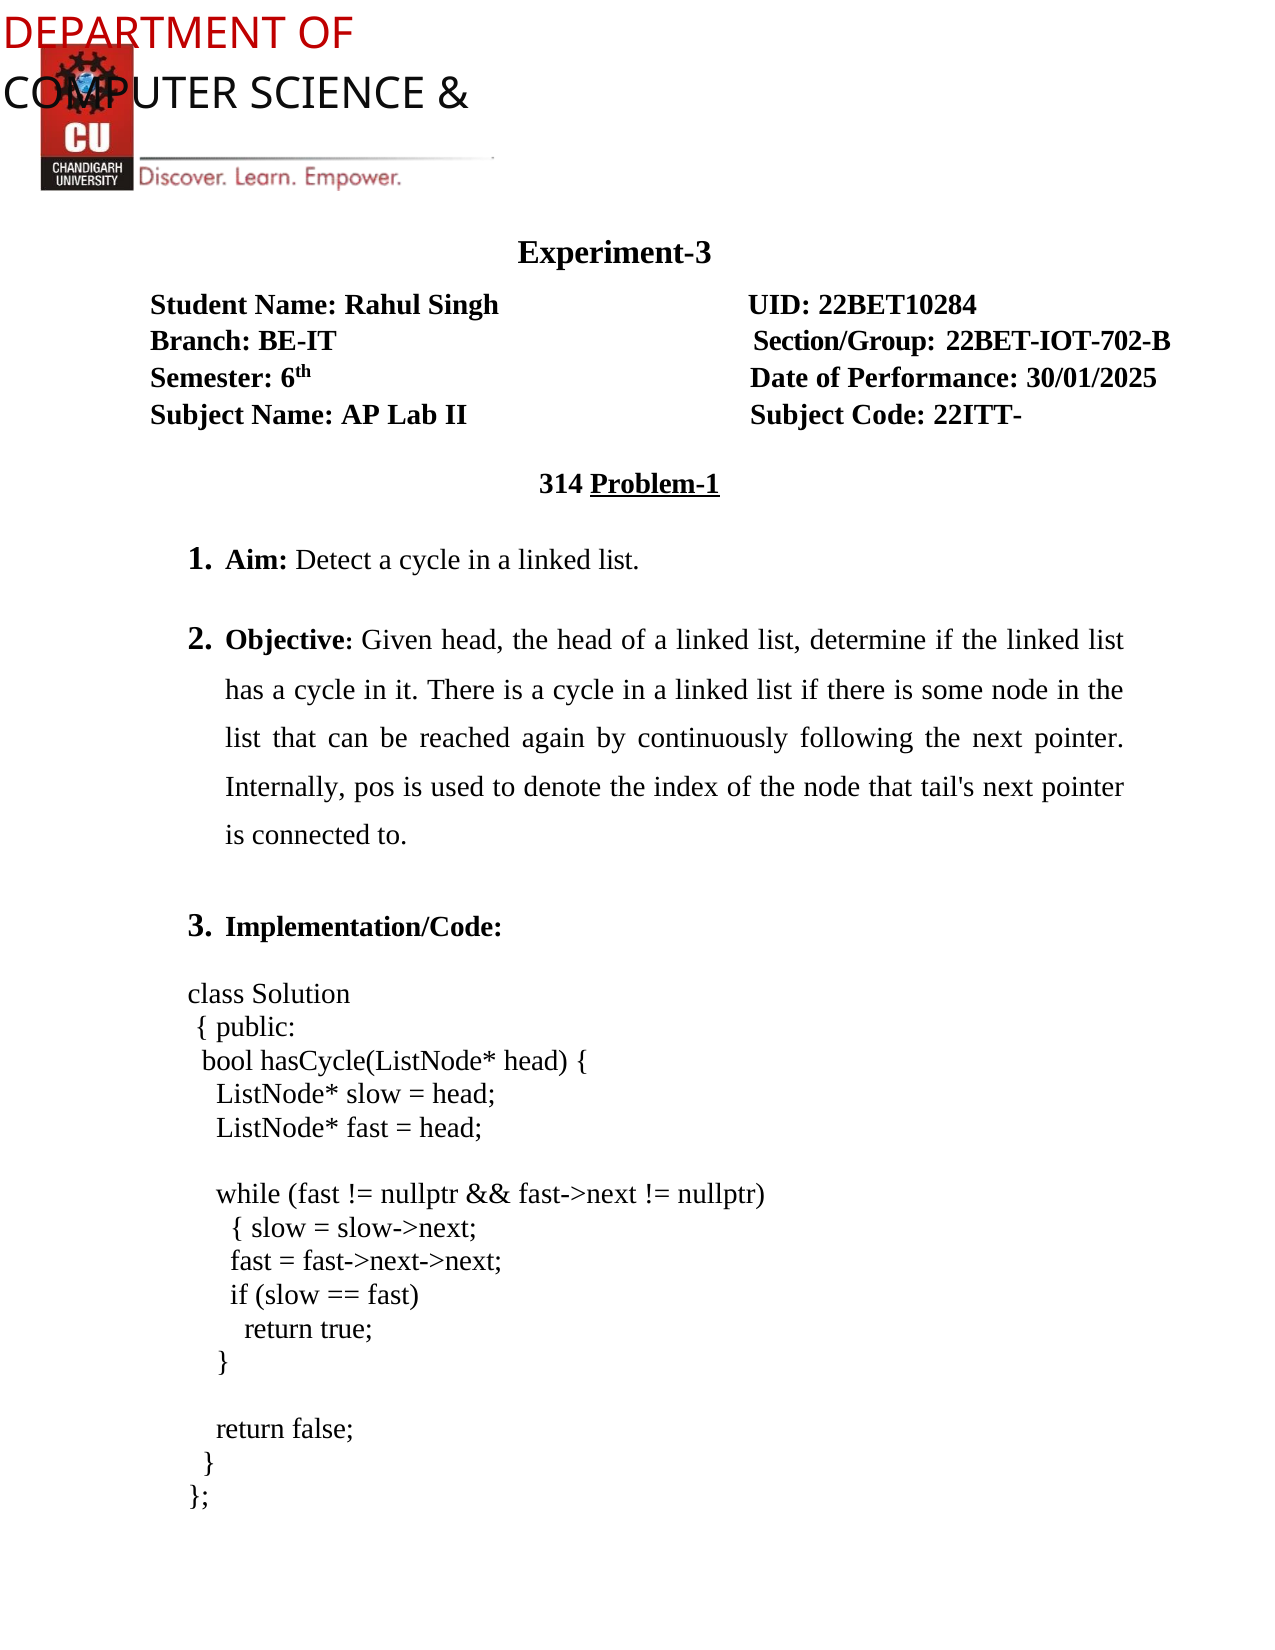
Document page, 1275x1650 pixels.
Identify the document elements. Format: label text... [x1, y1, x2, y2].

text } [216, 1344, 1237, 1378]
picture [40, 80, 56, 105]
text } [202, 1445, 1237, 1478]
text return true; [244, 1311, 1237, 1344]
text Experiment-3 [182, 232, 1048, 271]
text Semester: 6th Date of Performance: 30/01/2025 [150, 359, 1237, 394]
text return false; [216, 1411, 1237, 1445]
text class Solution { public: [187, 976, 370, 1043]
list Objective: Given head, the head of a linked list, determine if the linked list has a cycle in it. There is a cycle in a linked list if there is some node in the list that can be reached again by continuously following the next pointer. Internally, pos is used to denote the index of the node that tail's next pointer is connected to. [187, 618, 1125, 851]
text }; [187, 1478, 1237, 1512]
subtitle Implementation/Code: [187, 905, 1237, 943]
list Aim: Detect a cycle in a linked list. [187, 538, 1237, 577]
text fast = fast->next->next; if (slow == fast) [230, 1243, 514, 1311]
text while (fast != nullptr && fast->next != nullptr) { slow = slow->next; [216, 1176, 811, 1243]
text Branch: BE-IT Section/Group: 22BET-IOT-702-B [150, 323, 1237, 357]
text Student Name: Rahul Singh UID: 22BET10284 [150, 287, 1237, 321]
text Subject Name: AP Lab II Subject Code: 22ITT-314 Problem-1 [150, 397, 1064, 500]
picture [40, 43, 529, 191]
text bool hasCycle(ListNode* head) { ListNode* slow = head; ListNode* fast = head; [202, 1043, 610, 1144]
